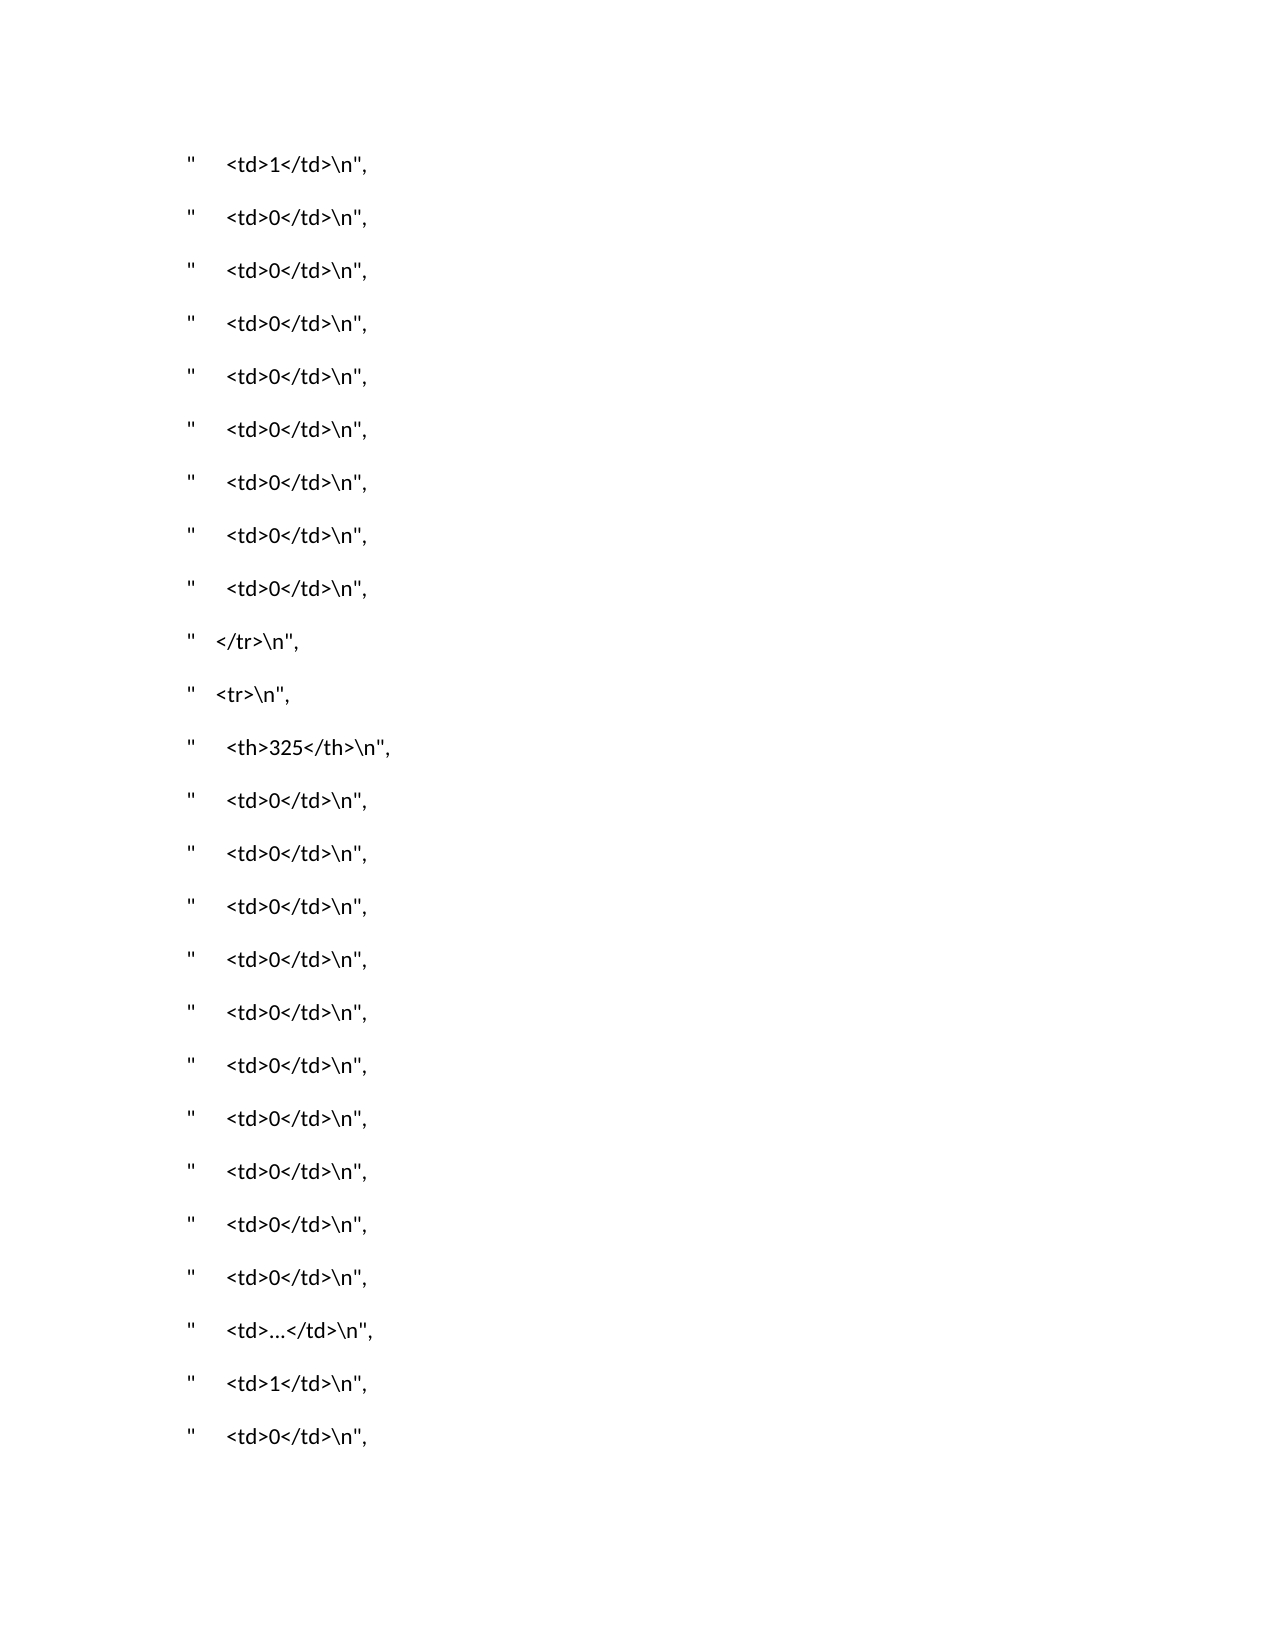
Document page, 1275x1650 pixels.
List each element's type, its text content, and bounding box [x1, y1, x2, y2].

text " <td>0</td>\n", [150, 1051, 1125, 1079]
text " <td>0</td>\n", [150, 415, 1125, 443]
text " <td>0</td>\n", [150, 786, 1125, 814]
text " <td>0</td>\n", [150, 998, 1125, 1026]
text " <td>1</td>\n", [150, 150, 1125, 178]
text " <td>0</td>\n", [150, 1104, 1125, 1132]
text " <td>0</td>\n", [150, 1210, 1125, 1238]
text " <td>0</td>\n", [150, 256, 1125, 284]
text " </tr>\n", [150, 627, 1125, 655]
text " <td>0</td>\n", [150, 892, 1125, 920]
text " <td>0</td>\n", [150, 203, 1125, 231]
text " <td>0</td>\n", [150, 574, 1125, 602]
text " <td>1</td>\n", [150, 1369, 1125, 1397]
text " <td>0</td>\n", [150, 309, 1125, 337]
text " <td>0</td>\n", [150, 362, 1125, 390]
text " <td>...</td>\n", [150, 1316, 1125, 1344]
text " <td>0</td>\n", [150, 468, 1125, 496]
text " <th>325</th>\n", [150, 733, 1125, 761]
text " <td>0</td>\n", [150, 945, 1125, 973]
text " <td>0</td>\n", [150, 839, 1125, 867]
text " <td>0</td>\n", [150, 1422, 1125, 1451]
text " <td>0</td>\n", [150, 521, 1125, 549]
text " <td>0</td>\n", [150, 1263, 1125, 1291]
text " <tr>\n", [150, 680, 1125, 708]
text " <td>0</td>\n", [150, 1157, 1125, 1185]
